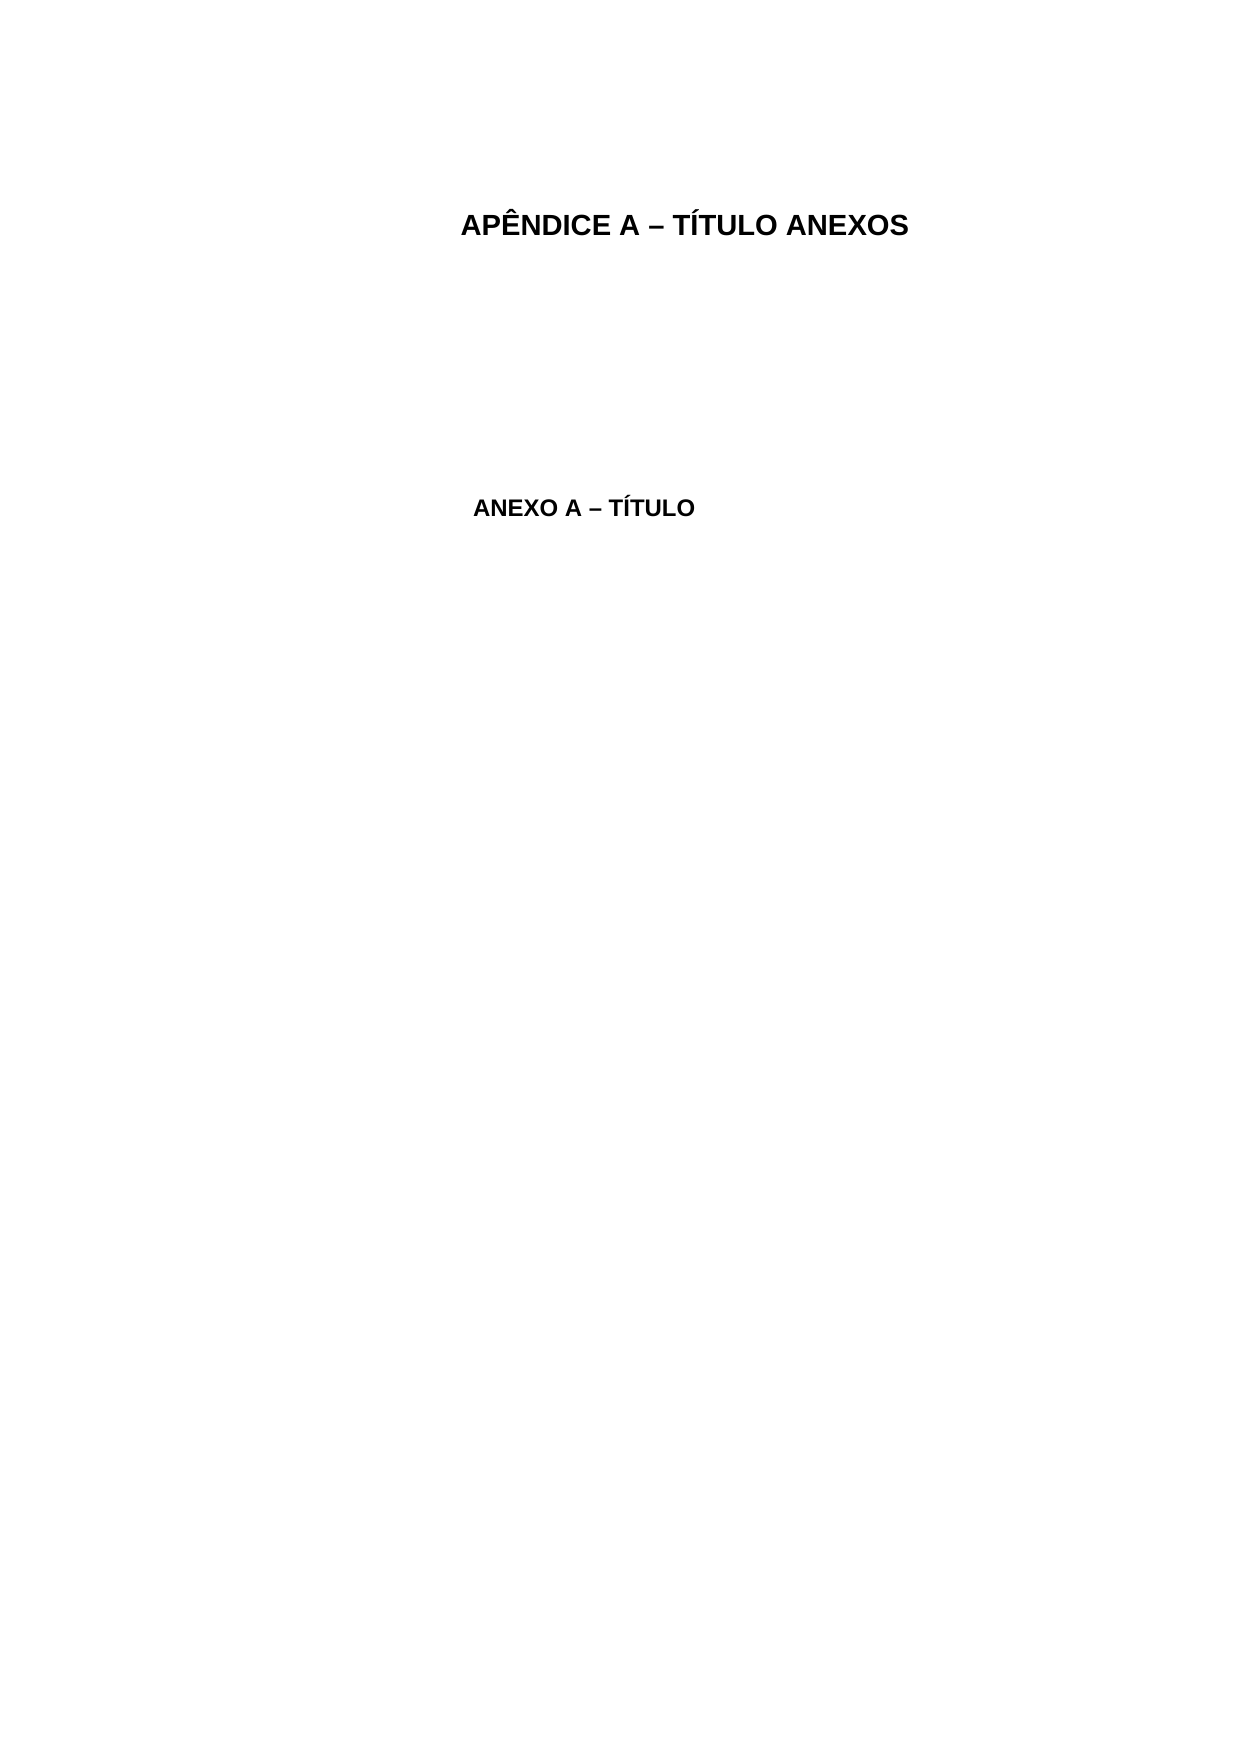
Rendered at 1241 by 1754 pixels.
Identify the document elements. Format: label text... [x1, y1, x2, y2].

text ANEXO A – TÍTULO [473, 494, 1090, 521]
text APÊNDICE A – TÍTULO ANEXOS [460, 208, 1090, 242]
